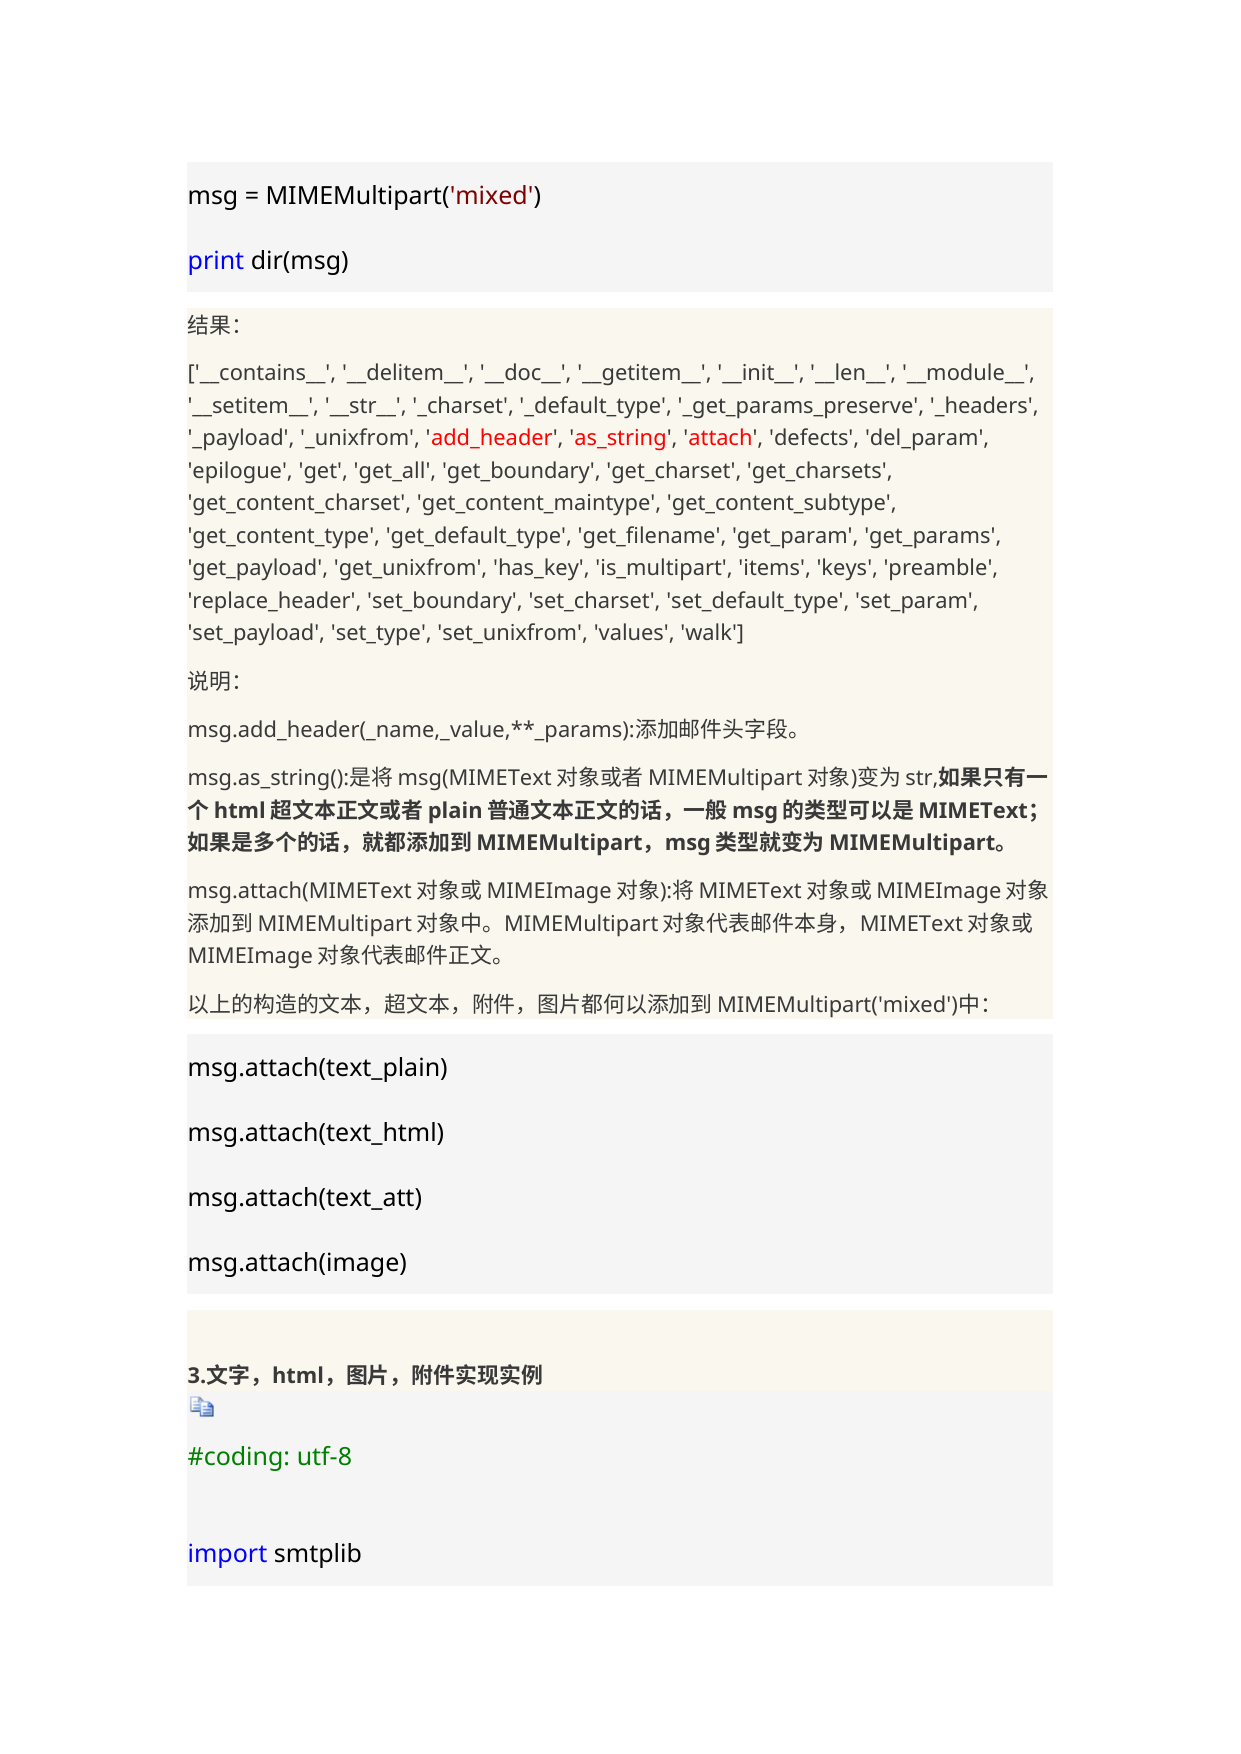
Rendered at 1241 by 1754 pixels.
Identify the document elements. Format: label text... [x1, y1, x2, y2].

text msg.add_header(_name,_value,**_params):添加邮件头字段。 [187, 712, 1053, 744]
text msg.attach(text_plain) [187, 1034, 1053, 1099]
text 结果： [187, 308, 1053, 340]
text 以上的构造的文本，超文本，附件，图片都何以添加到MIMEMultipart('mixed')中： [187, 986, 1053, 1019]
text ['__contains__', '__delitem__', '__doc__', '__getitem__', '__init__', '__len__', '__module__', '__setitem__', '__str__', '_charset', '_default_type', '_get_params_preserve', '_headers', '_payload', '_unixfrom', 'add_header', 'as_string', 'attach', 'defects', 'del_param', 'epilogue', 'get', 'get_all', 'get_boundary', 'get_charset', 'get_charsets', 'get_content_charset', 'get_content_maintype', 'get_content_subtype', 'get_content_type', 'get_default_type', 'get_filename', 'get_param', 'get_params', 'get_payload', 'get_unixfrom', 'has_key', 'is_multipart', 'items', 'keys', 'preamble', 'replace_header', 'set_boundary', 'set_charset', 'set_default_type', 'set_param', 'set_payload', 'set_type', 'set_unixfrom', 'values', 'walk'] [187, 356, 1053, 648]
text msg.attach(text_html) [187, 1099, 1053, 1164]
text msg.as_string():是将msg(MIMEText对象或者MIMEMultipart对象)变为str,如果只有一个html超文本正文或者plain普通文本正文的话，一般msg的类型可以是MIMEText；如果是多个的话，就都添加到MIMEMultipart，msg类型就变为MIMEMultipart。 [187, 760, 1053, 858]
text msg.attach(image) [187, 1229, 1053, 1294]
text msg = MIMEMultipart('mixed') [187, 162, 1053, 227]
text #coding: utf-8 [187, 1423, 1053, 1488]
text import smtplib [187, 1521, 1053, 1586]
text 3.文字，html，图片，附件实现实例 [187, 1358, 1053, 1391]
text 说明： [187, 664, 1053, 696]
text msg.attach(MIMEText对象或MIMEImage对象):将MIMEText对象或MIMEImage对象添加到MIMEMultipart对象中。MIMEMultipart对象代表邮件本身，MIMEText对象或MIMEImage对象代表邮件正文。 [187, 873, 1053, 971]
picture [187, 1390, 219, 1422]
text msg.attach(text_att) [187, 1164, 1053, 1229]
text print dir(msg) [187, 227, 1053, 292]
